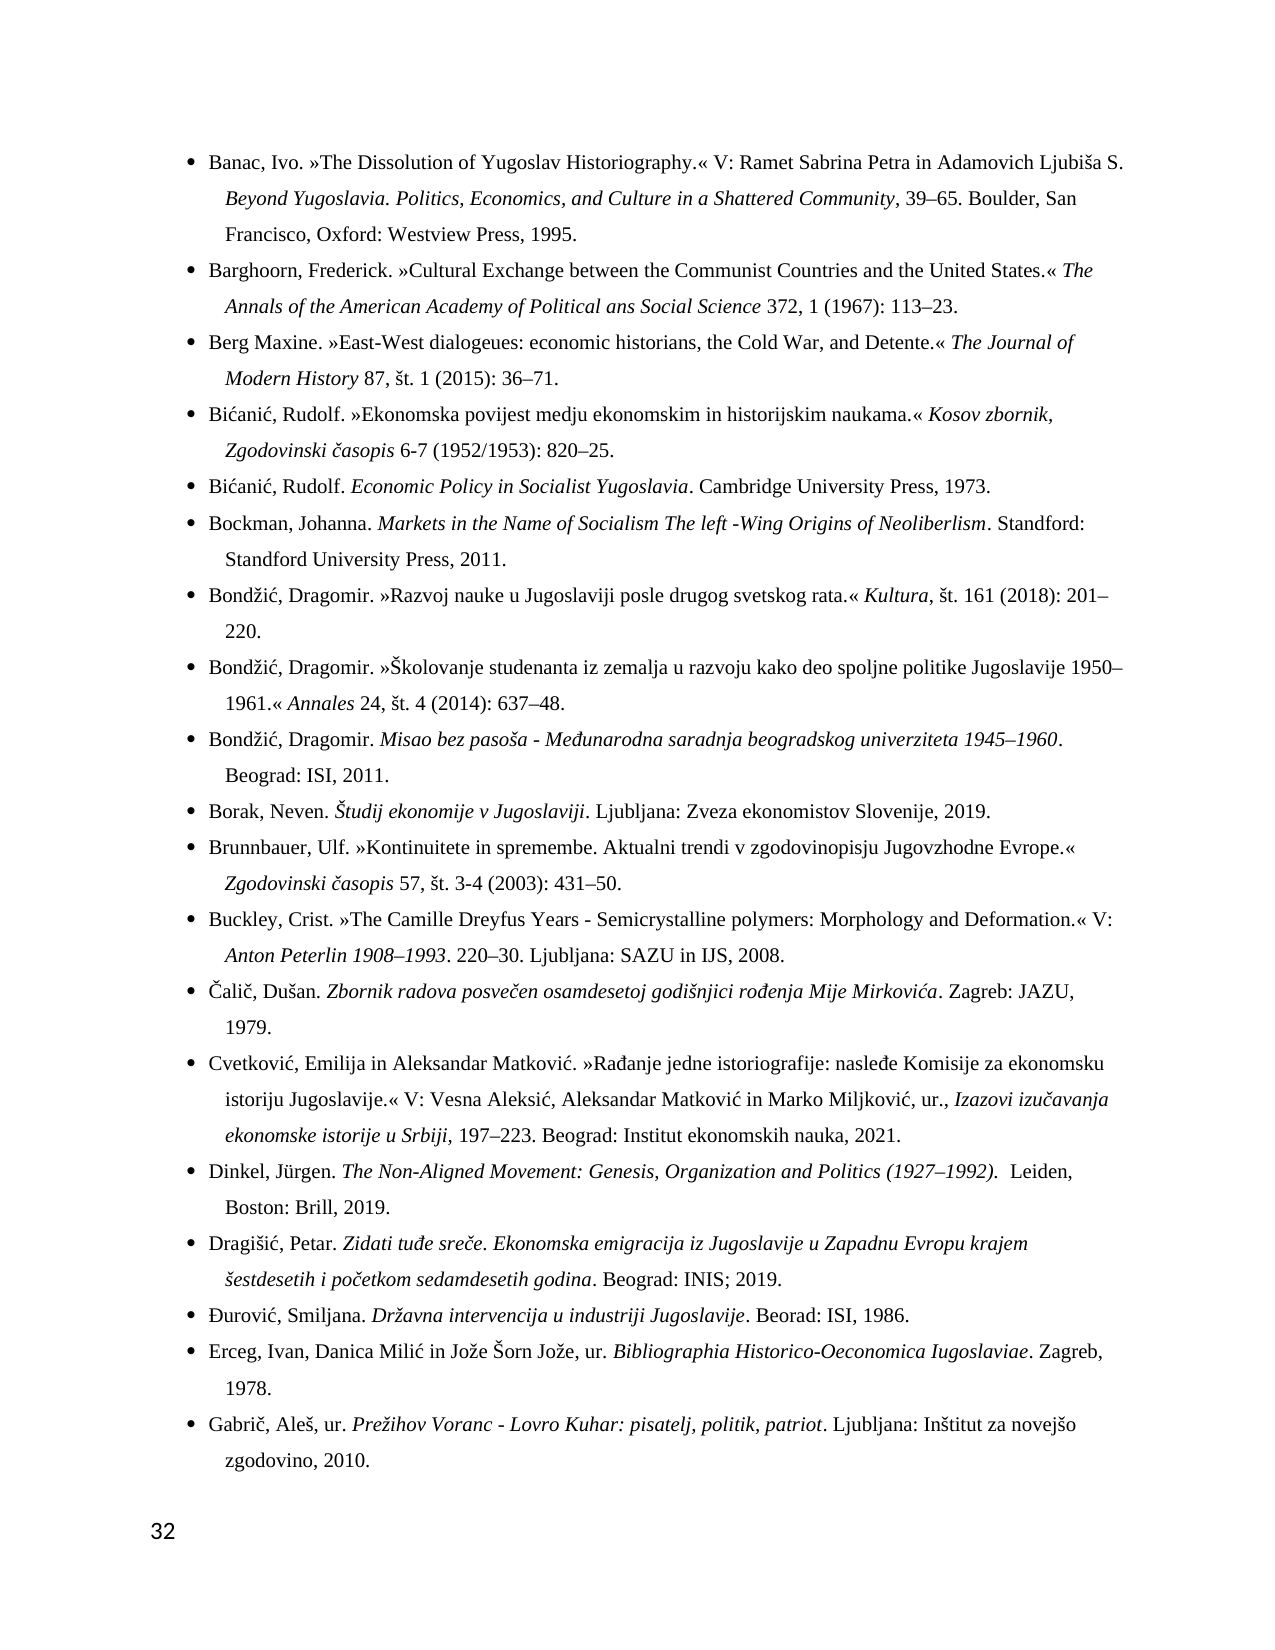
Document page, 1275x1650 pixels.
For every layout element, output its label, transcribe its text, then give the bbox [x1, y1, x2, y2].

list Gabrič, Aleš, ur. Prežihov Voranc - Lovro Kuhar: pisatelj, politik, patriot. Ljubljana: Inštitut za novejšo zgodovino, 2010. [187, 1411, 1125, 1472]
list Dinkel, Jürgen. The Non-Aligned Movement: Genesis, Organization and Politics (1927–1992). Leiden, Boston: Brill, 2019. [187, 1159, 1125, 1219]
list Bićanić, Rudolf. Economic Policy in Socialist Yugoslavia. Cambridge University Press, 1973. [187, 474, 1125, 498]
list Brunnbauer, Ulf. »Kontinuitete in spremembe. Aktualni trendi v zgodovinopisju Jugovzhodne Evrope.« Zgodovinski časopis 57, št. 3-4 (2003): 431–50. [187, 835, 1125, 895]
list Bockman, Johanna. Markets in the Name of Socialism The left -Wing Origins of Neoliberlism. Standford: Standford University Press, 2011. [187, 510, 1125, 571]
list Buckley, Crist. »The Camille Dreyfus Years - Semicrystalline polymers: Morphology and Deformation.« V: Anton Peterlin 1908–1993. 220–30. Ljubljana: SAZU in IJS, 2008. [187, 907, 1125, 967]
list Bondžić, Dragomir. Misao bez pasoša - Međunarodna saradnja beogradskog univerziteta 1945–1960. Beograd: ISI, 2011. [187, 727, 1125, 787]
list Erceg, Ivan, Danica Milić in Jože Šorn Jože, ur. Bibliographia Historico-Oeconomica Iugoslaviae. Zagreb, 1978. [187, 1339, 1125, 1399]
list Barghoorn, Frederick. »Cultural Exchange between the Communist Countries and the United States.« The Annals of the American Academy of Political ans Social Science 372, 1 (1967): 113–23. [187, 258, 1125, 318]
list Berg Maxine. »East-West dialogeues: economic historians, the Cold War, and Detente.« The Journal of Modern History 87, št. 1 (2015): 36–71. [187, 330, 1125, 390]
list Borak, Neven. Študij ekonomije v Jugoslaviji. Ljubljana: Zveza ekonomistov Slovenije, 2019. [187, 799, 1125, 823]
list Bićanić, Rudolf. »Ekonomska povijest medju ekonomskim in historijskim naukama.« Kosov zbornik, Zgodovinski časopis 6-7 (1952/1953): 820–25. [187, 402, 1125, 462]
list Čalič, Dušan. Zbornik radova posvečen osamdesetoj godišnjici rođenja Mije Mirkovića. Zagreb: JAZU, 1979. [187, 979, 1125, 1039]
list Dragišić, Petar. Zidati tuđe sreče. Ekonomska emigracija iz Jugoslavije u Zapadnu Evropu krajem šestdesetih i početkom sedamdesetih godina. Beograd: INIS; 2019. [187, 1231, 1125, 1291]
list Banac, Ivo. »The Dissolution of Yugoslav Historiography.« V: Ramet Sabrina Petra in Adamovich Ljubiša S. Beyond Yugoslavia. Politics, Economics, and Culture in a Shattered Community, 39–65. Boulder, San Francisco, Oxford: Westview Press, 1995. [187, 150, 1125, 246]
list Bondžić, Dragomir. »Razvoj nauke u Jugoslaviji posle drugog svetskog rata.« Kultura, št. 161 (2018): 201–220. [187, 582, 1125, 643]
list Đurović, Smiljana. Državna intervencija u industriji Jugoslavije. Beorad: ISI, 1986. [187, 1303, 1125, 1327]
list Bondžić, Dragomir. »Školovanje studenanta iz zemalja u razvoju kako deo spoljne politike Jugoslavije 1950–1961.« Annales 24, št. 4 (2014): 637–48. [187, 654, 1125, 715]
list Cvetković, Emilija in Aleksandar Matković. »Rađanje jedne istoriografije: nasleđe Komisije za ekonomsku istoriju Jugoslavije.« V: Vesna Aleksić, Aleksandar Matković in Marko Miljković, ur., Izazovi izučavanja ekonomske istorije u Srbiji, 197–223. Beograd: Institut ekonomskih nauka, 2021. [187, 1051, 1125, 1147]
